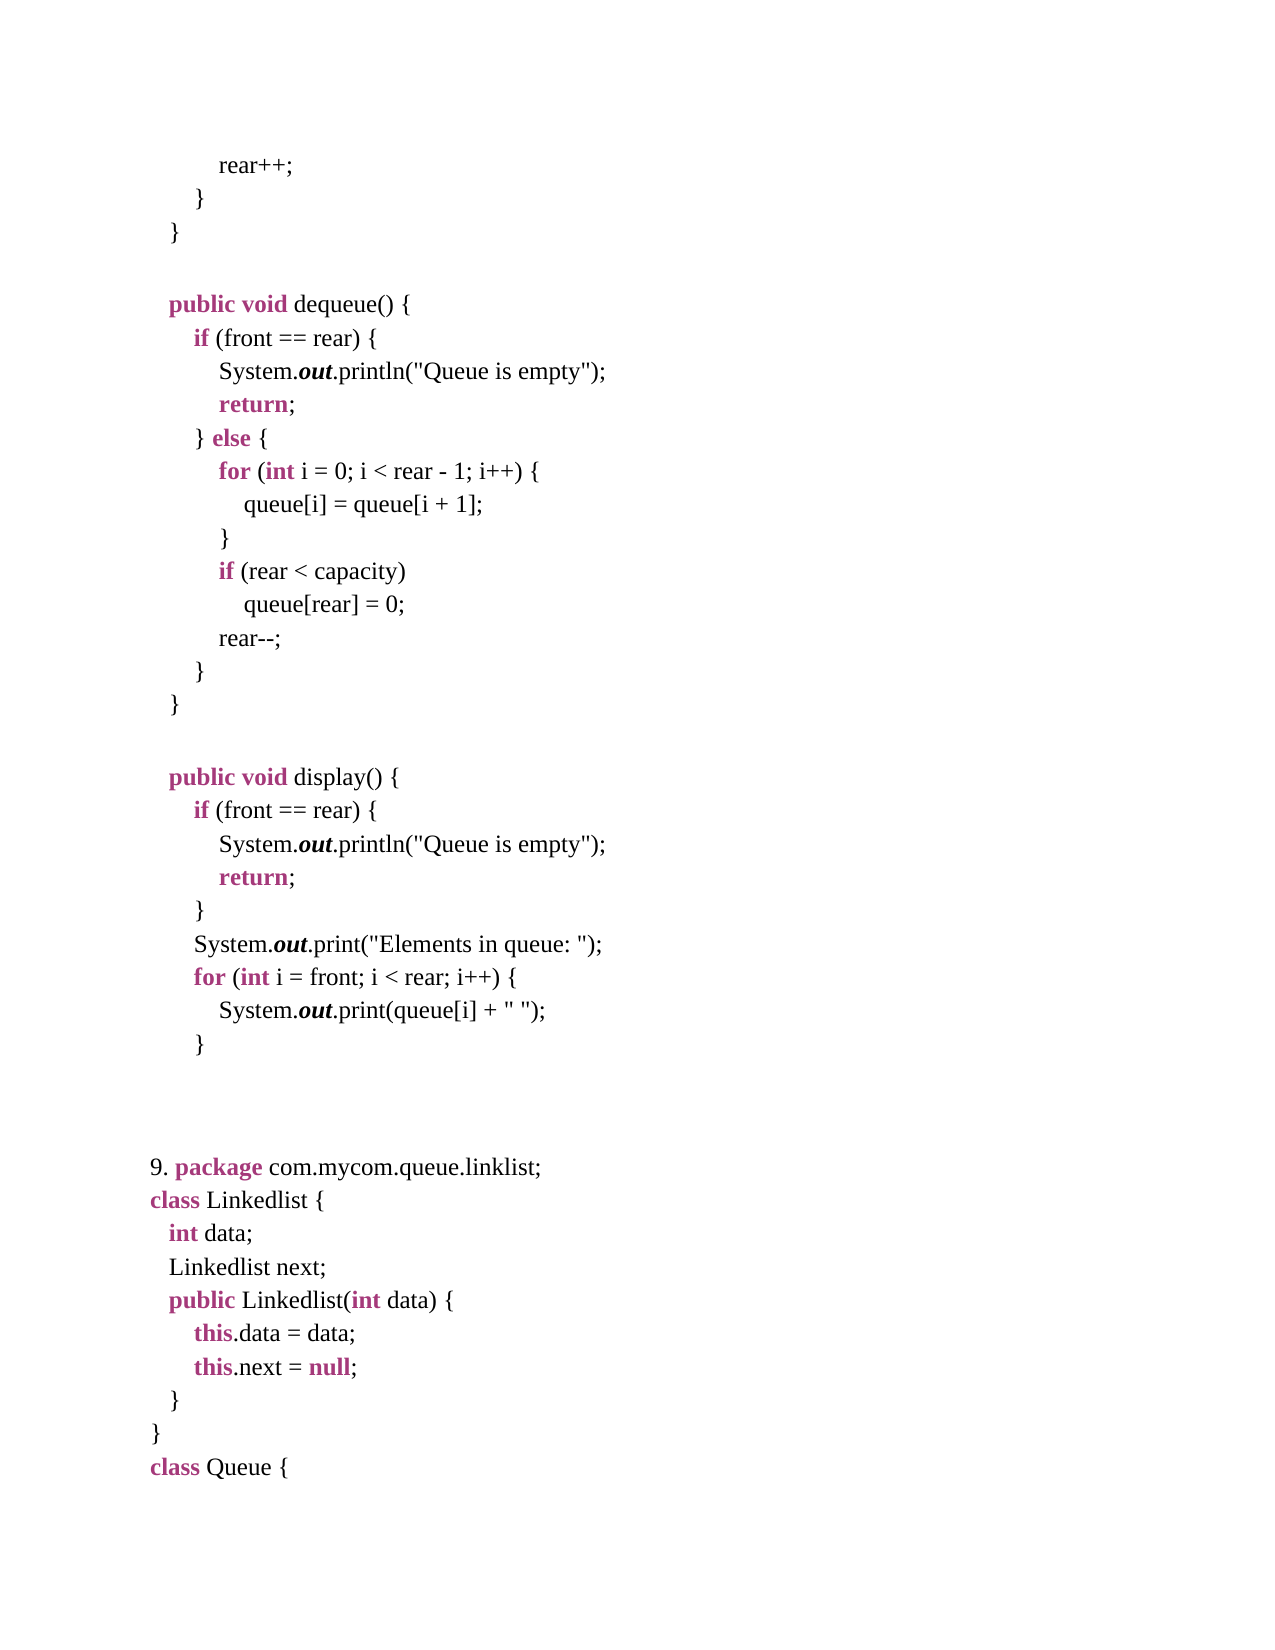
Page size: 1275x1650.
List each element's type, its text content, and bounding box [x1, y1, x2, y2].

text if (rear < capacity) [150, 556, 1125, 585]
text } [150, 689, 1125, 718]
text } [150, 217, 1125, 245]
text System.out.print("Elements in queue: "); [150, 929, 1125, 958]
text this.next = null; [150, 1352, 1125, 1381]
text public Linkedlist(int data) { [150, 1285, 1125, 1314]
text this.data = data; [150, 1318, 1125, 1347]
text class Queue { [150, 1452, 1125, 1481]
text } [150, 1385, 1125, 1414]
text if (front == rear) { [150, 323, 1125, 352]
text } [150, 523, 1125, 552]
text 9. package com.mycom.queue.linklist; [150, 1152, 1125, 1181]
text return; [150, 389, 1125, 418]
text if (front == rear) { [150, 796, 1125, 824]
text for (int i = front; i < rear; i++) { [150, 962, 1125, 991]
text class Linkedlist { [150, 1185, 1125, 1214]
text } [150, 183, 1125, 212]
text rear++; [150, 150, 1125, 179]
text public void dequeue() { [150, 289, 1125, 318]
text queue[i] = queue[i + 1]; [150, 489, 1125, 518]
text rear--; [150, 623, 1125, 652]
text return; [150, 862, 1125, 891]
text } [150, 896, 1125, 924]
text System.out.print(queue[i] + " "); [150, 996, 1125, 1024]
text } [150, 1029, 1125, 1058]
text } [150, 1418, 1125, 1447]
text System.out.println("Queue is empty"); [150, 356, 1125, 385]
text int data; [150, 1218, 1125, 1247]
text queue[rear] = 0; [150, 589, 1125, 618]
text } [150, 656, 1125, 685]
text } else { [150, 423, 1125, 452]
text Linkedlist next; [150, 1252, 1125, 1281]
text for (int i = 0; i < rear - 1; i++) { [150, 456, 1125, 485]
text System.out.println("Queue is empty"); [150, 829, 1125, 858]
text public void display() { [150, 762, 1125, 791]
